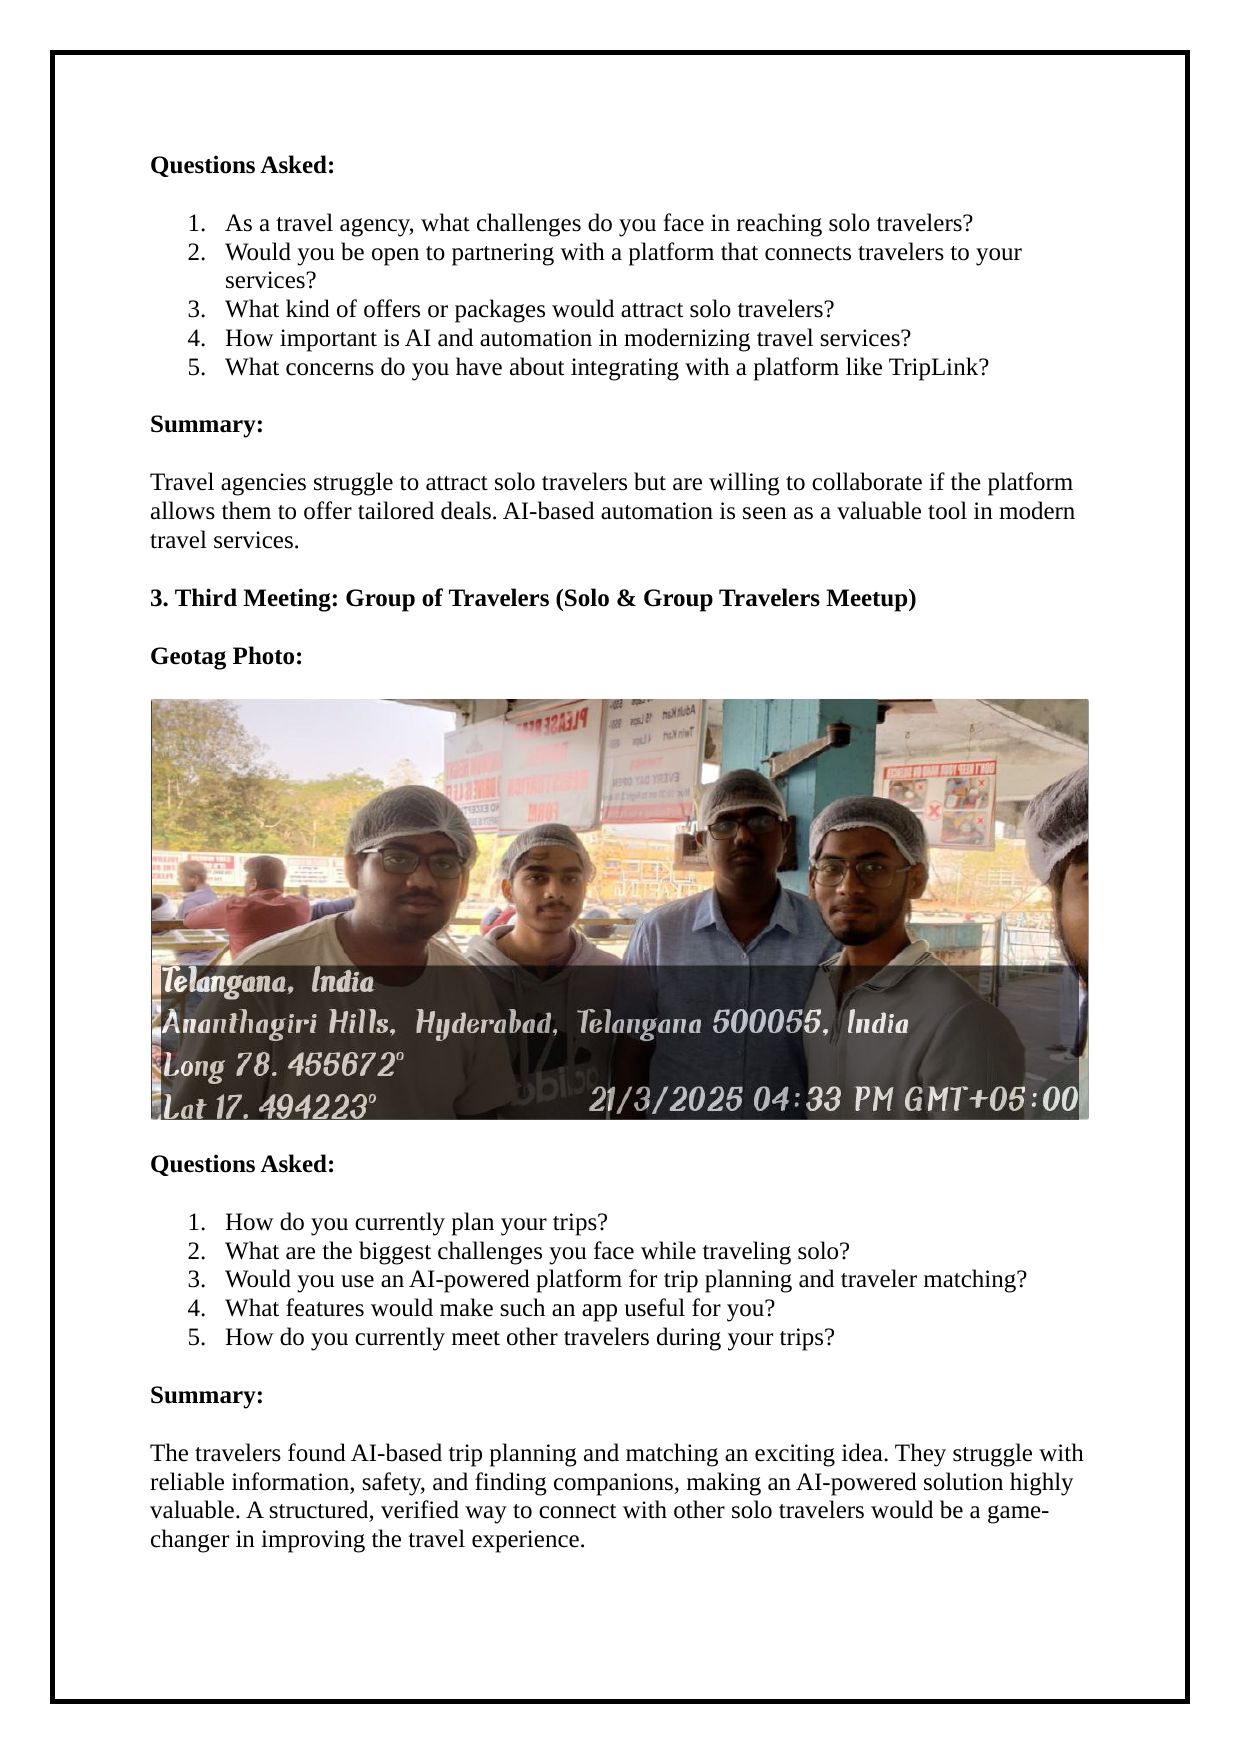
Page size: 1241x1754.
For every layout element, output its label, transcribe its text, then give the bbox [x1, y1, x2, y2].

text The travelers found AI-based trip planning and matching an exciting idea. They struggle with reliable information, safety, and finding companions, making an AI-powered solution highly valuable. A structured, verified way to connect with other solo travelers would be a game-changer in improving the travel experience. [150, 1438, 1090, 1553]
text Questions Asked: [150, 1149, 1090, 1178]
list What kind of offers or packages would attract solo travelers? [187, 294, 1090, 323]
list What features would make such an app useful for you? [187, 1293, 1090, 1322]
list Would you use an AI-powered platform for trip planning and traveler matching? [187, 1264, 1090, 1293]
list Would you be open to partnering with a platform that connects travelers to your services? [187, 237, 1090, 294]
list How do you currently plan your trips? [187, 1207, 1090, 1236]
list How important is AI and automation in modernizing travel services? [187, 323, 1090, 352]
text Travel agencies struggle to attract solo travelers but are willing to collaborate if the platform allows them to offer tailored deals. AI-based automation is seen as a valuable tool in modern travel services. [150, 467, 1090, 554]
list How do you currently meet other travelers during your trips? [187, 1322, 1090, 1351]
text Questions Asked: [150, 150, 1090, 179]
text Summary: [150, 1380, 1090, 1409]
list What are the biggest challenges you face while traveling solo? [187, 1236, 1090, 1264]
text 3. Third Meeting: Group of Travelers (Solo & Group Travelers Meetup) [150, 583, 1090, 612]
picture [150, 698, 1089, 1120]
text Geotag Photo: [150, 641, 1090, 669]
text Summary: [150, 409, 1090, 438]
list As a travel agency, what challenges do you face in reaching solo travelers? [187, 208, 1090, 237]
list What concerns do you have about integrating with a platform like TripLink? [187, 352, 1090, 380]
